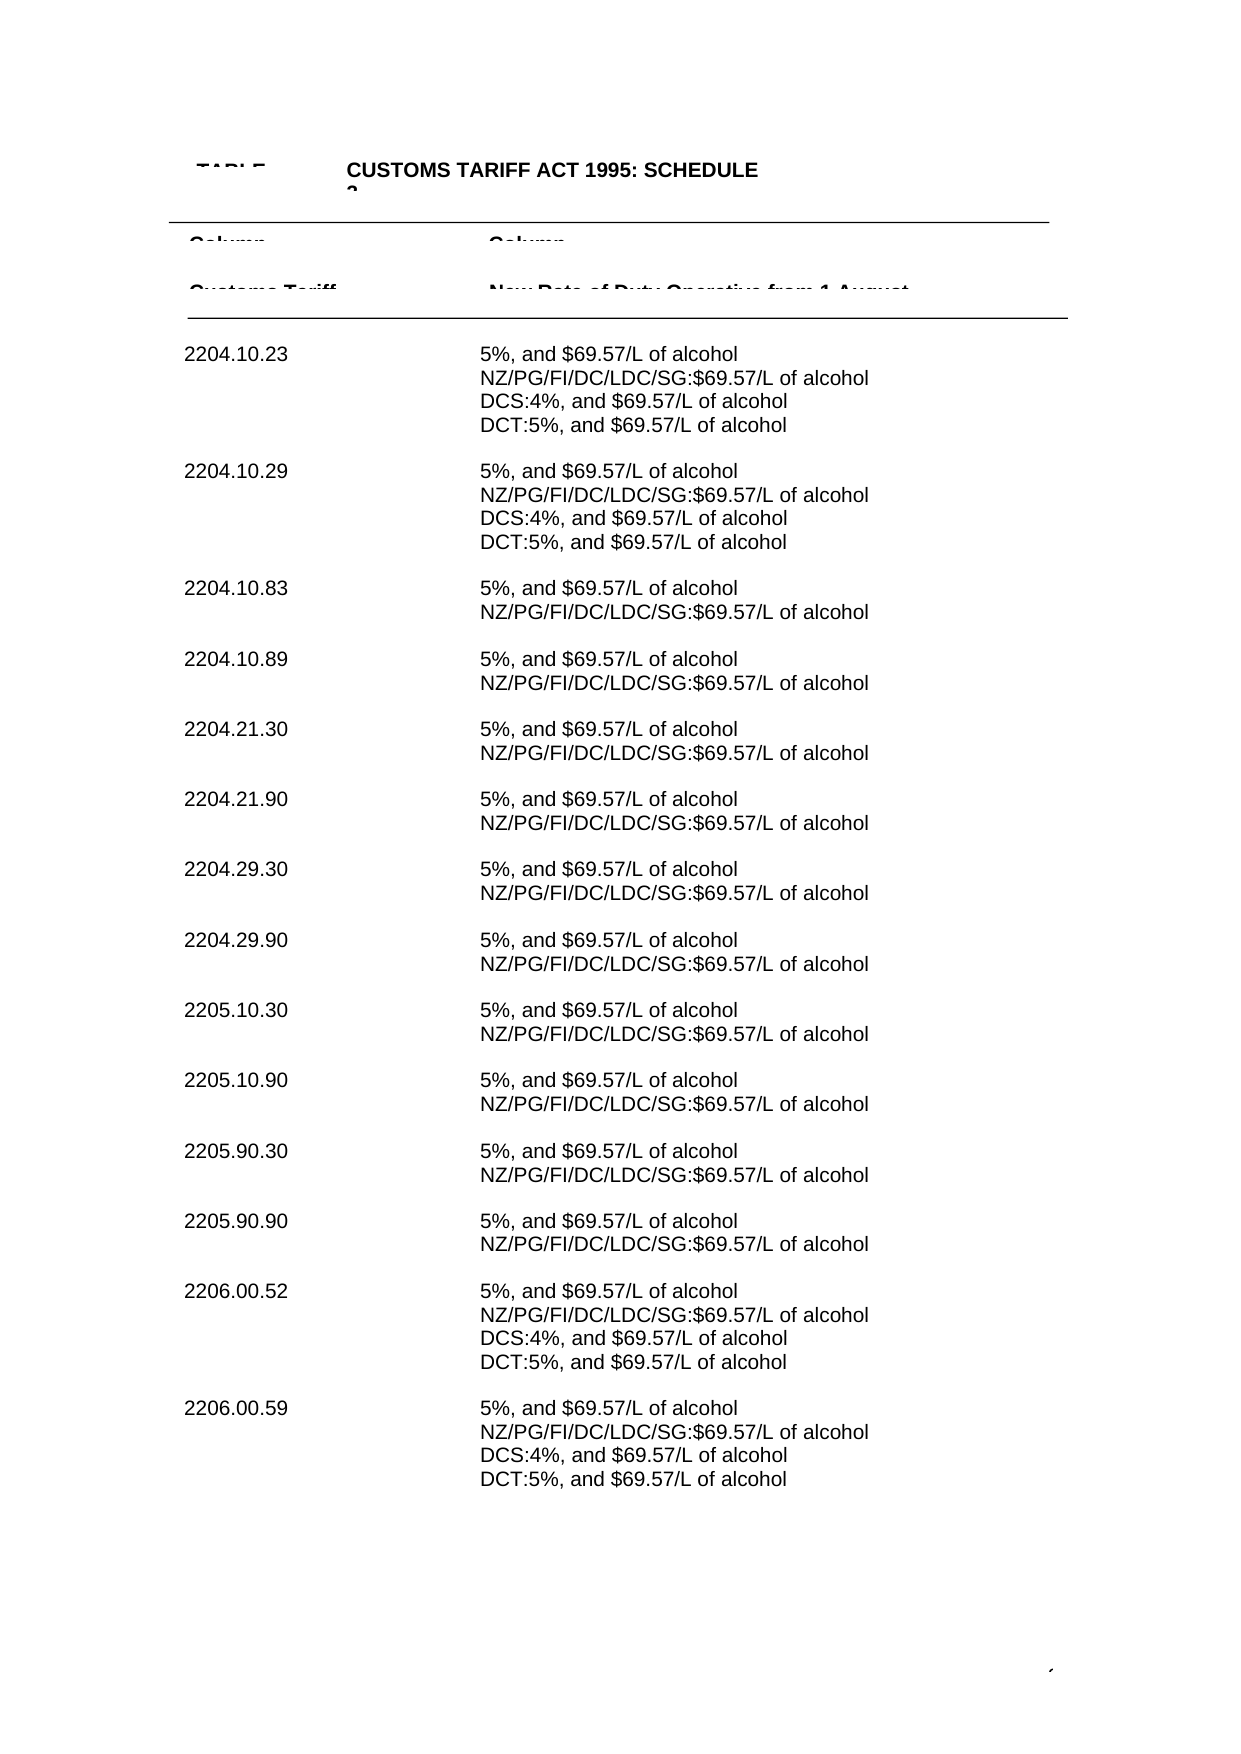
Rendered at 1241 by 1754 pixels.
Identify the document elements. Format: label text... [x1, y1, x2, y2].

text 2204.10.23 5%, and $69.57/L of alcohol NZ/PG/FI/DC/LDC/SG:$69.57/L of alcohol DCS:4%, and $69.57/L of alcohol DCT:5%, and $69.57/L of alcohol [184, 342, 870, 436]
text 2204.10.29 5%, and $69.57/L of alcohol NZ/PG/FI/DC/LDC/SG:$69.57/L of alcohol DCS:4%, and $69.57/L of alcohol DCT:5%, and $69.57/L of alcohol [184, 459, 870, 554]
text 2204.21.90 5%, and $69.57/L of alcohol NZ/PG/FI/DC/LDC/SG:$69.57/L of alcohol [184, 788, 870, 835]
text 2204.10.89 5%, and $69.57/L of alcohol NZ/PG/FI/DC/LDC/SG:$69.57/L of alcohol [184, 647, 870, 694]
text 2204.29.90 5%, and $69.57/L of alcohol NZ/PG/FI/DC/LDC/SG:$69.57/L of alcohol [184, 928, 870, 976]
text 2205.90.30 5%, and $69.57/L of alcohol NZ/PG/FI/DC/LDC/SG:$69.57/L of alcohol [184, 1139, 870, 1186]
text 2204.29.30 5%, and $69.57/L of alcohol NZ/PG/FI/DC/LDC/SG:$69.57/L of alcohol [184, 858, 870, 905]
text 2205.10.30 5%, and $69.57/L of alcohol NZ/PG/FI/DC/LDC/SG:$69.57/L of alcohol [184, 999, 870, 1046]
text 2205.10.90 5%, and $69.57/L of alcohol NZ/PG/FI/DC/LDC/SG:$69.57/L of alcohol [184, 1069, 870, 1116]
text 2204.21.30 5%, and $69.57/L of alcohol NZ/PG/FI/DC/LDC/SG:$69.57/L of alcohol [184, 717, 870, 764]
text 2204.10.83 5%, and $69.57/L of alcohol NZ/PG/FI/DC/LDC/SG:$69.57/L of alcohol [184, 577, 870, 624]
text 2206.00.52 5%, and $69.57/L of alcohol NZ/PG/FI/DC/LDC/SG:$69.57/L of alcohol DCS:4%, and $69.57/L of alcohol DCT:5%, and $69.57/L of alcohol [184, 1279, 870, 1373]
text 2205.90.90 5%, and $69.57/L of alcohol NZ/PG/FI/DC/LDC/SG:$69.57/L of alcohol [184, 1210, 870, 1256]
text 2206.00.59 5%, and $69.57/L of alcohol NZ/PG/FI/DC/LDC/SG:$69.57/L of alcohol DCS:4%, and $69.57/L of alcohol DCT:5%, and $69.57/L of alcohol [184, 1397, 870, 1491]
